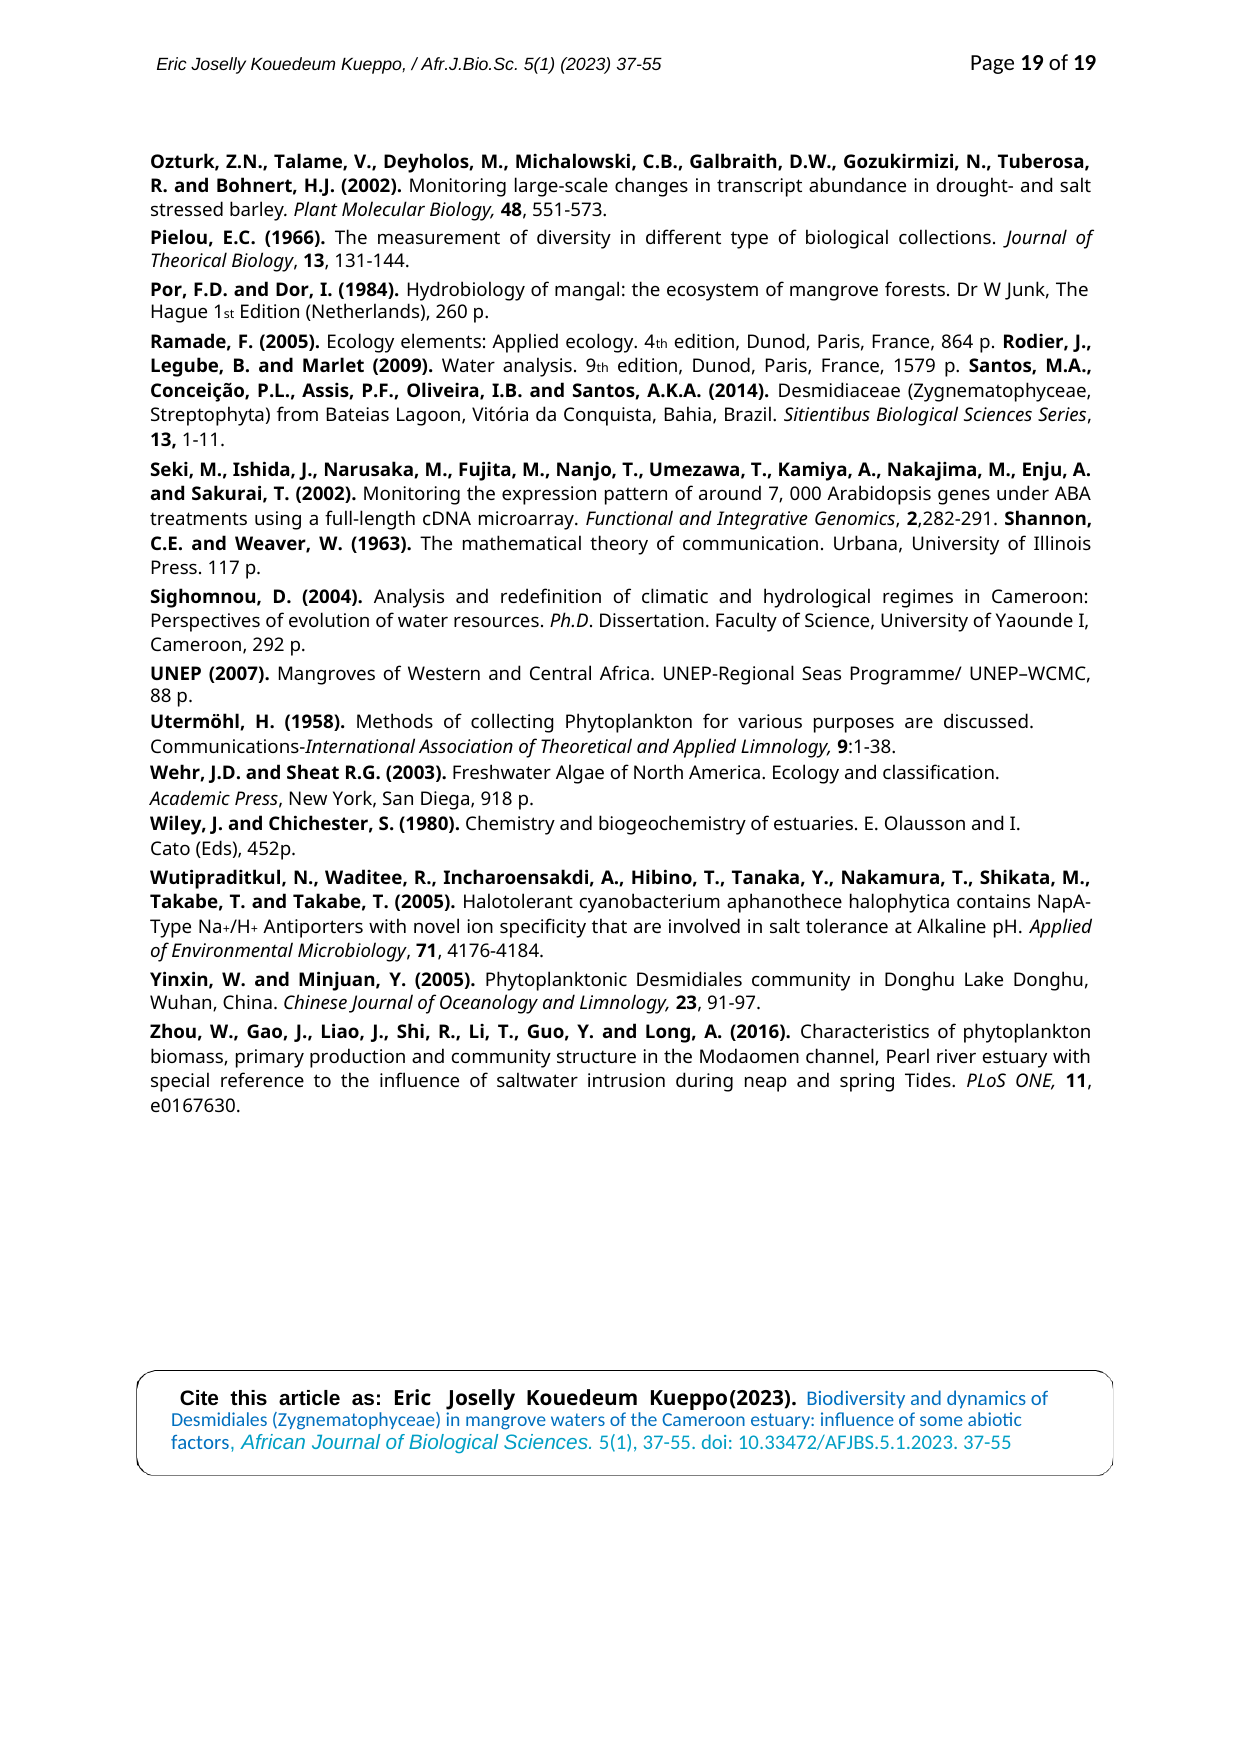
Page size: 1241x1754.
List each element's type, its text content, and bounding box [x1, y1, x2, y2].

text Wutipraditkul, N., Waditee, R., Incharoensakdi, A., Hibino, T., Tanaka, Y., Nakamura, T., Shikata, M., Takabe, T. and Takabe, T. (2005). Halotolerant cyanobacterium aphanothece halophytica contains NapA-Type Na+/H+ Antiporters with novel ion specificity that are involved in salt tolerance at Alkaline pH. Applied of Environmental Microbiology, 71, 4176-4184. [150, 865, 1092, 963]
text Wehr, J.D. and Sheat R.G. (2003). Freshwater Algae of North America. Ecology and classification. [150, 759, 1096, 785]
text Utermöhl, H. (1958). Methods of collecting Phytoplankton for various purposes are discussed. [150, 708, 1096, 733]
text Zhou, W., Gao, J., Liao, J., Shi, R., Li, T., Guo, Y. and Long, A. (2016). Characteristics of phytoplankton biomass, primary production and community structure in the Modaomen channel, Pearl river estuary with special reference to the influence of saltwater intrusion during neap and spring Tides. PLoS ONE, 11, e0167630. [150, 1019, 1092, 1118]
text Cite this article as: Eric Joselly Kouedeum Kueppo (2023). Biodiversity and dynamics of [179, 1383, 1096, 1412]
text Yinxin, W. and Minjuan, Y. (2005). Phytoplanktonic Desmidiales community in Donghu Lake Donghu, Wuhan, China. Chinese Journal of Oceanology and Limnology, 23, 91-97. [150, 968, 1090, 1015]
text Ramade, F. (2005). Ecology elements: Applied ecology. 4th edition, Dunod, Paris, France, 864 p. Rodier, J., Legube, B. and Marlet (2009). Water analysis. 9th edition, Dunod, Paris, France, 1579 p. Santos, M.A., Conceição, P.L., Assis, P.F., Oliveira, I.B. and Santos, A.K.A. (2014). Desmidiaceae (Zygnematophyceae, Streptophyta) from Bateias Lagoon, Vitória da Conquista, Bahia, Brazil. Sitientibus Biological Sciences Series, 13, 1-11. [150, 329, 1092, 452]
text Ozturk, Z.N., Talame, V., Deyholos, M., Michalowski, C.B., Galbraith, D.W., Gozukirmizi, N., Tuberosa, R. and Bohnert, H.J. (2002). Monitoring large-scale changes in transcript abundance in drought- and salt stressed barley. Plant Molecular Biology, 48, 551-573. [150, 149, 1092, 222]
picture [136, 1370, 1114, 1476]
text Pielou, E.C. (1966). The measurement of diversity in different type of biological collections. Journal of Theorical Biology, 13, 131-144. [150, 226, 1092, 273]
text Academic Press, New York, San Diega, 918 p. [150, 785, 1096, 810]
text Communications-International Association of Theoretical and Applied Limnology, 9:1-38. [150, 734, 1096, 759]
text Cato (Eds), 452p. [150, 836, 1096, 861]
text Por, F.D. and Dor, I. (1984). Hydrobiology of mangal: the ecosystem of mangrove forests. Dr W Junk, The Hague 1st Edition (Netherlands), 260 p. [150, 277, 1090, 324]
text Desmidiales (Zygnematophyceae) in mangrove waters of the Cameroon estuary: influence of some abiotic [171, 1412, 1096, 1431]
text Wiley, J. and Chichester, S. (1980). Chemistry and biogeochemistry of estuaries. E. Olausson and I. [150, 810, 1096, 836]
text factors, African Journal of Biological Sciences. 5(1), 37-55. doi: 10.33472/AFJBS.5.1.2023. 37-55 [171, 1431, 1096, 1454]
text Sighomnou, D. (2004). Analysis and redefinition of climatic and hydrological regimes in Cameroon: Perspectives of evolution of water resources. Ph.D. Dissertation. Faculty of Science, University of Yaounde I, Cameroon, 292 p. [150, 584, 1090, 656]
text Seki, M., Ishida, J., Narusaka, M., Fujita, M., Nanjo, T., Umezawa, T., Kamiya, A., Nakajima, M., Enju, A. and Sakurai, T. (2002). Monitoring the expression pattern of around 7, 000 Arabidopsis genes under ABA treatments using a full-length cDNA microarray. Functional and Integrative Genomics, 2,282-291. Shannon, C.E. and Weaver, W. (1963). The mathematical theory of communication. Urbana, University of Illinois Press. 117 p. [150, 456, 1092, 580]
text UNEP (2007). Mangroves of Western and Central Africa. UNEP-Regional Seas Programme/ UNEP–WCMC, 88 p. [150, 661, 1092, 708]
